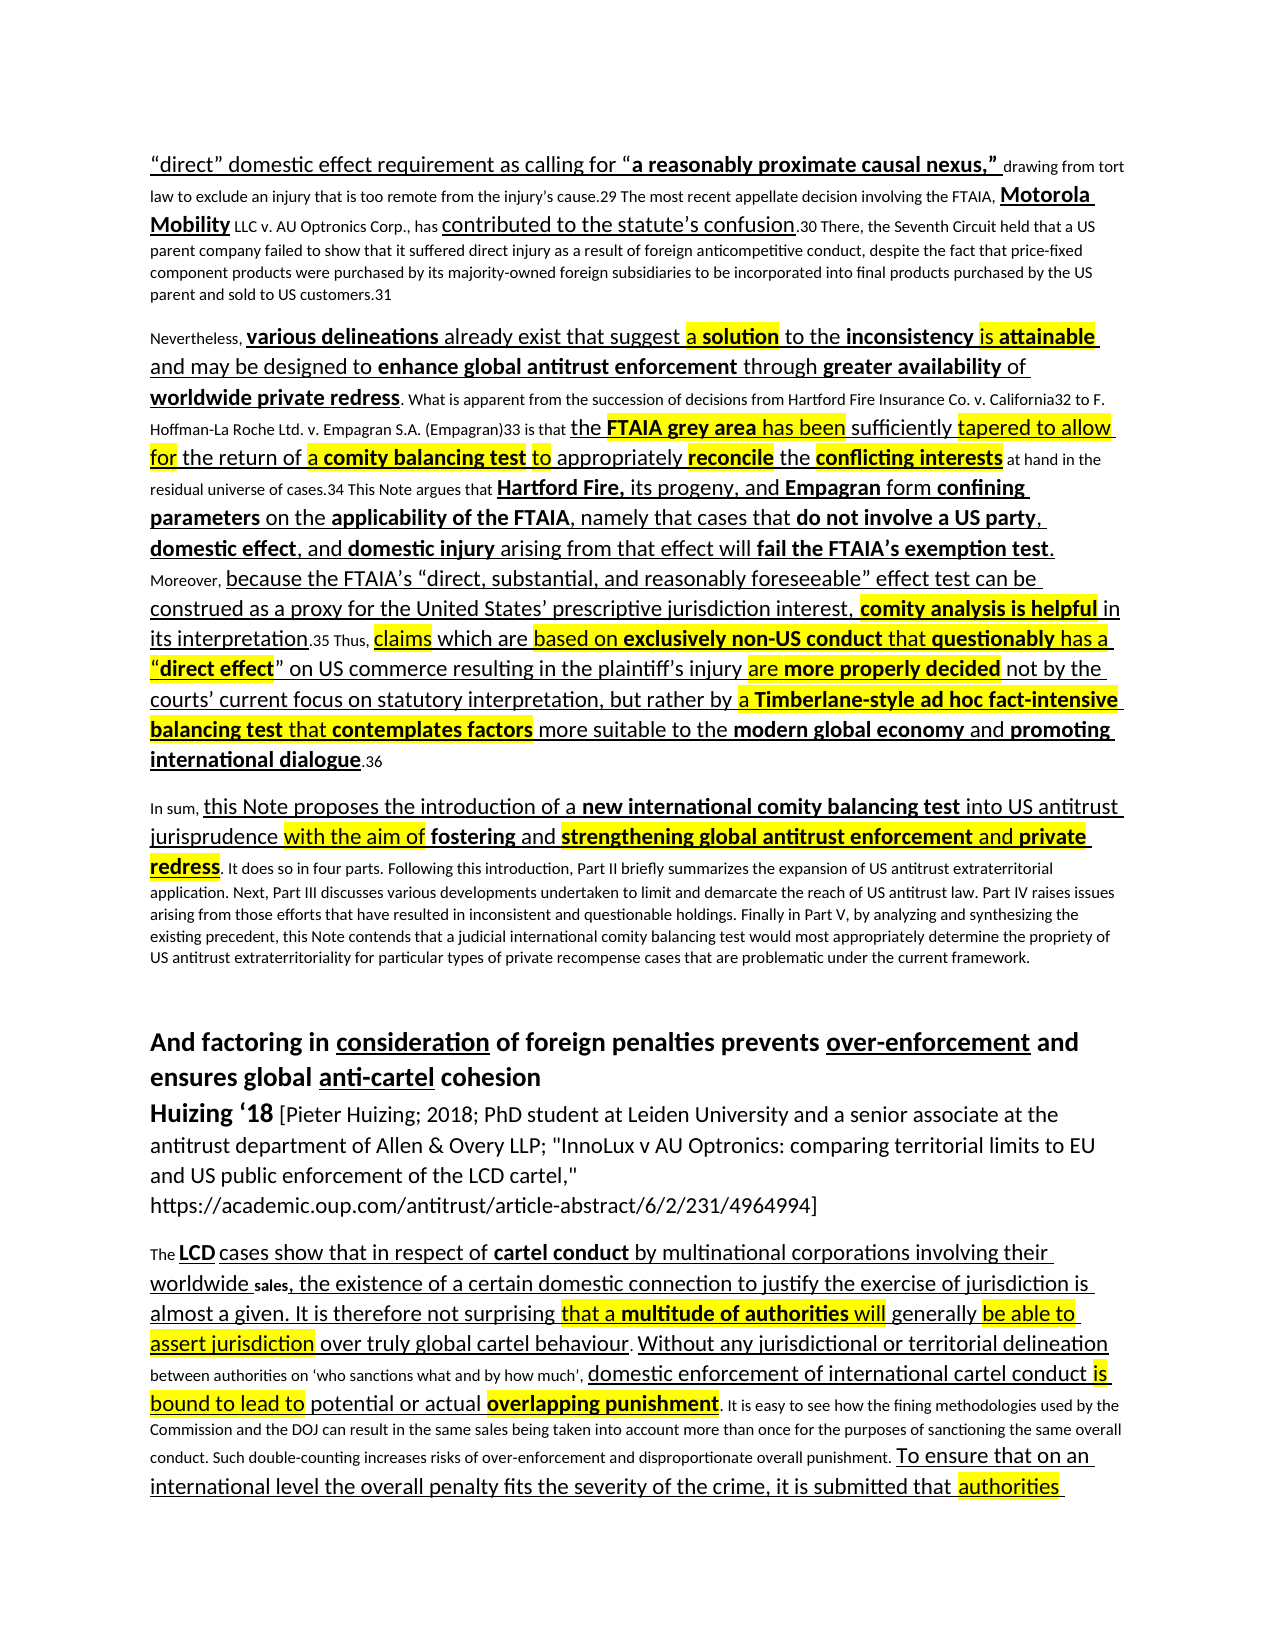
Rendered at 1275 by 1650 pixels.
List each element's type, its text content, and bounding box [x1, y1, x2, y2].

text Huizing ‘18 [Pieter Huizing; 2018; PhD student at Leiden University and a senior associate at the antitrust department of Allen & Overy LLP; "InnoLux v AU Optronics: comparing territorial limits to EU and US public enforcement of the LCD cartel," https://academic.oup.com/antitrust/article-abstract/6/2/231/4964994] [150, 1096, 1125, 1220]
text Nevertheless, various delineations already exist that suggest a solution to the inconsistency is attainable and may be designed to enhance global antitrust enforcement through greater availability of worldwide private redress. What is apparent from the succession of decisions from Hartford Fire Insurance Co. v. California32 to F. Hoffman-La Roche Ltd. v. Empagran S.A. (Empagran)33 is that the FTAIA grey area has been sufficiently tapered to allow for the return of a comity balancing test to appropriately reconcile the conflicting interests at hand in the residual universe of cases.34 This Note argues that Hartford Fire, its progeny, and Empagran form confining parameters on the applicability of the FTAIA, namely that cases that do not involve a US party, domestic effect, and domestic injury arising from that effect will fail the FTAIA’s exemption test. Moreover, because the FTAIA’s “direct, substantial, and reasonably foreseeable” effect test can be construed as a proxy for the United States’ prescriptive jurisdiction interest, comity analysis is helpful in its interpretation.35 Thus, claims which are based on exclusively non-US conduct that questionably has a “direct effect” on US commerce resulting in the plaintiff’s injury are more properly decided not by the courts’ current focus on statutory interpretation, but rather by a Timberlane-style ad hoc fact-intensive balancing test that contemplates factors more suitable to the modern global economy and promoting international dialogue.36 [150, 322, 1125, 773]
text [150, 1238, 1125, 1500]
text In sum, this Note proposes the introduction of a new international comity balancing test into US antitrust jurisprudence with the aim of fostering and strengthening global antitrust enforcement and private redress. It does so in four parts. Following this introduction, Part II briefly summarizes the expansion of US antitrust extraterritorial application. Next, Part III discusses various developments undertaken to limit and demarcate the reach of US antitrust law. Part IV raises issues arising from those efforts that have resulted in inconsistent and questionable holdings. Finally in Part V, by analyzing and synthesizing the existing precedent, this Note contends that a judicial international comity balancing test would most appropriately determine the propriety of US antitrust extraterritoriality for particular types of private recompense cases that are problematic under the current framework. [150, 792, 1125, 968]
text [150, 150, 1125, 304]
subtitle And factoring in consideration of foreign penalties prevents over-enforcement and ensures global anti-cartel cohesion [150, 1025, 1125, 1093]
